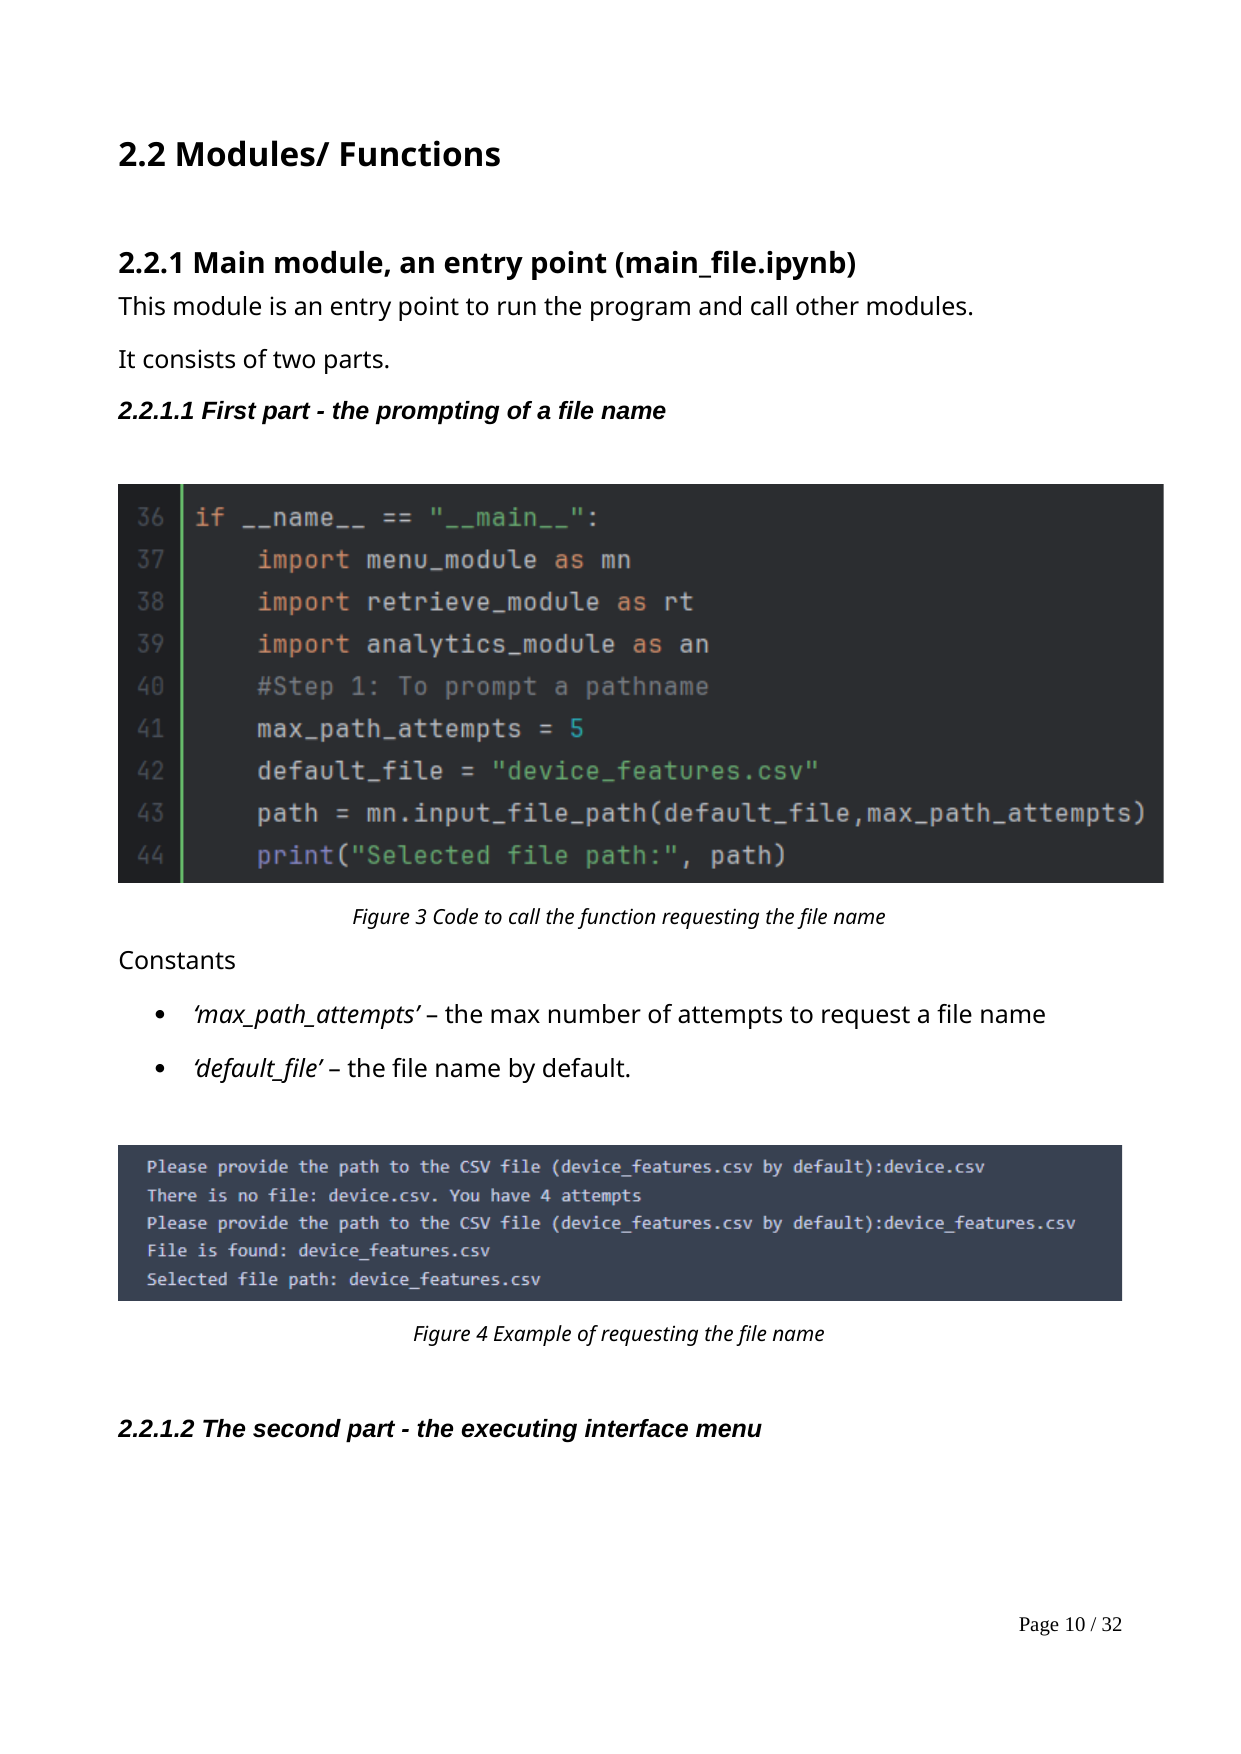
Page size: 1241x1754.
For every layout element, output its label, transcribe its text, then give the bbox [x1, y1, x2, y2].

text This module is an entry point to run the program and call other modules. [118, 288, 1122, 322]
list ‘max_path_attempts’ – the max number of attempts to request a file name [156, 997, 1122, 1031]
subtitle 2.2.1.1 First part - the prompting of a file name [118, 396, 1122, 424]
text Constants [118, 943, 1122, 977]
subtitle 2.2 Modules/ Functions [118, 131, 1122, 176]
subtitle 2.2.1.2 The second part - the executing interface menu [118, 1414, 1122, 1443]
text Figure 4 Example of requesting the file name [118, 1319, 1122, 1348]
picture [118, 1145, 1123, 1301]
subtitle 2.2.1 Main module, an entry point (main_file.ipynb) [118, 242, 1122, 282]
picture [118, 484, 1164, 883]
text Figure 3 Code to call the function requesting the file name [118, 902, 1122, 930]
text It consists of two parts. [118, 342, 1122, 376]
list ‘default_file’ – the file name by default. [156, 1050, 1122, 1084]
